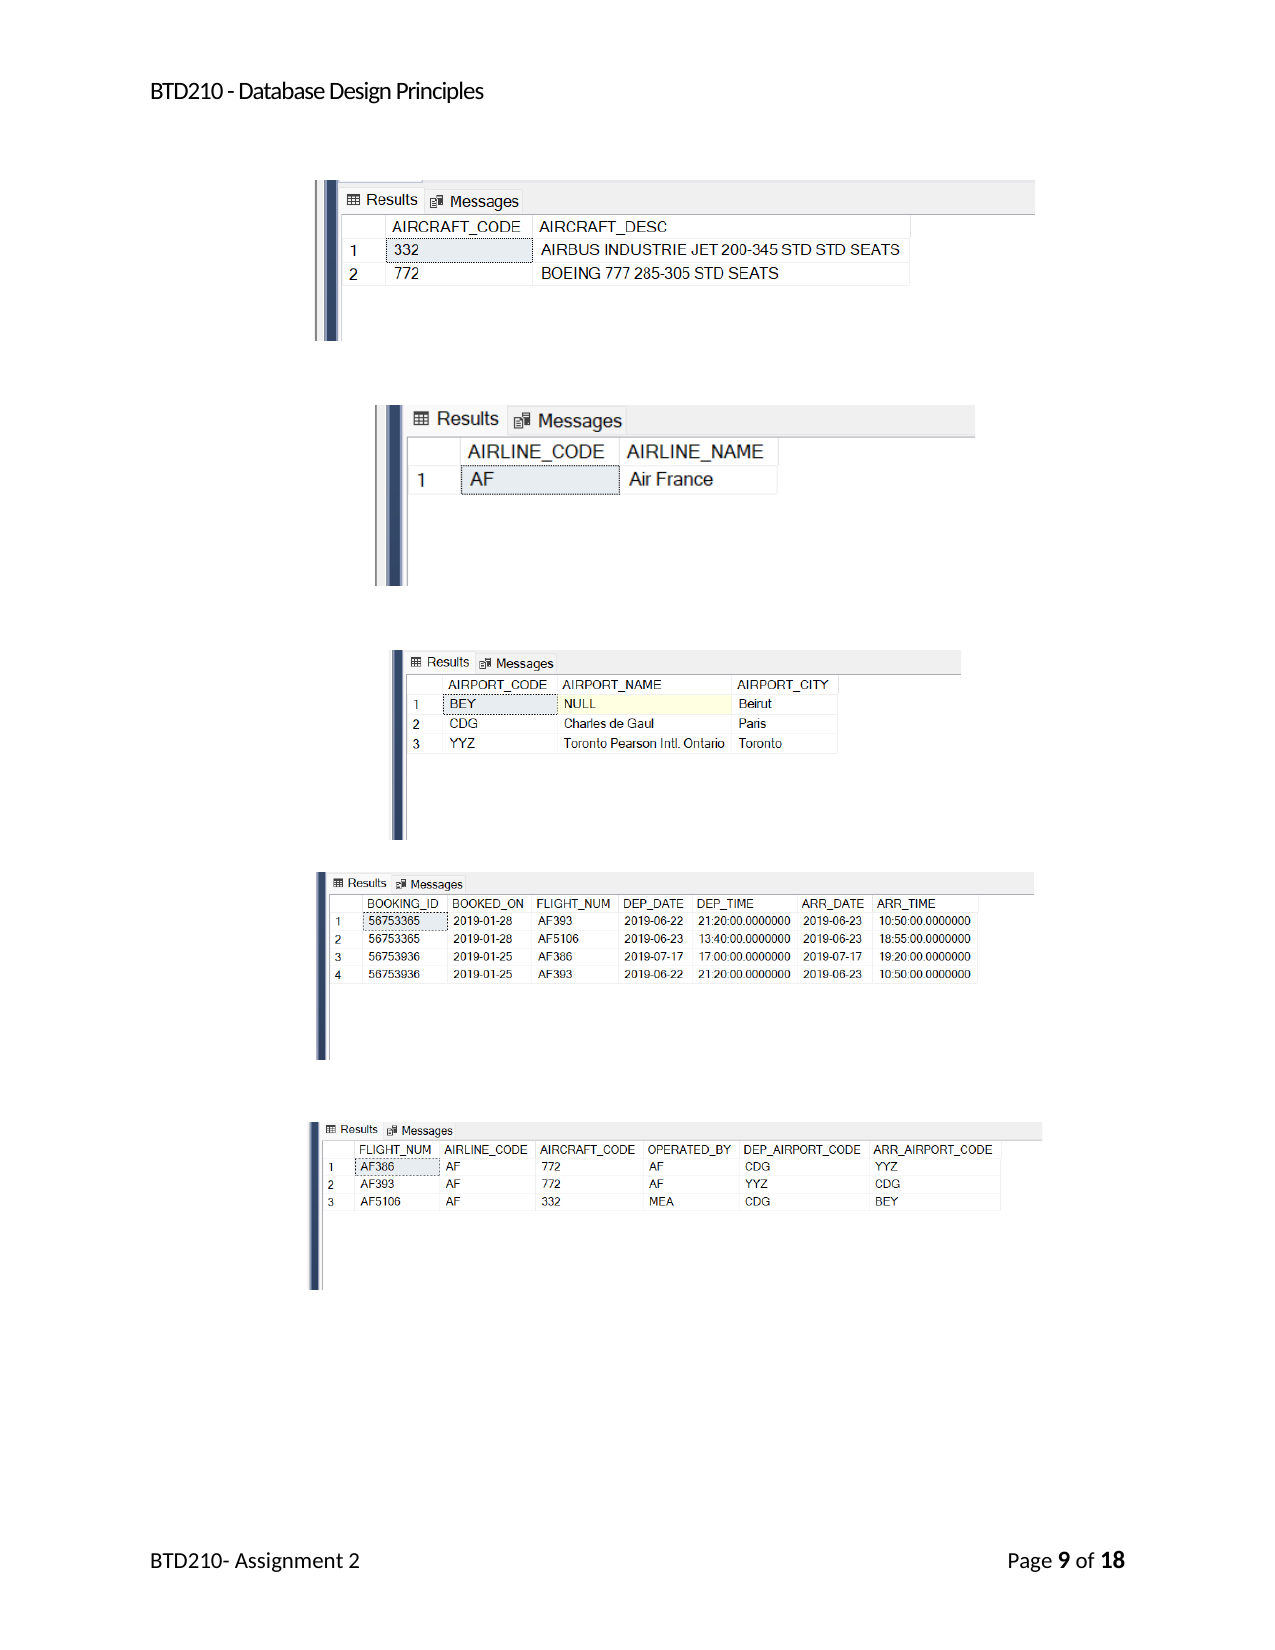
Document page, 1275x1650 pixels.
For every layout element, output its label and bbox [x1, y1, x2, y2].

picture [307, 1122, 1043, 1290]
picture [375, 405, 976, 586]
picture [316, 872, 1034, 1060]
picture [314, 180, 1035, 341]
picture [388, 650, 962, 840]
